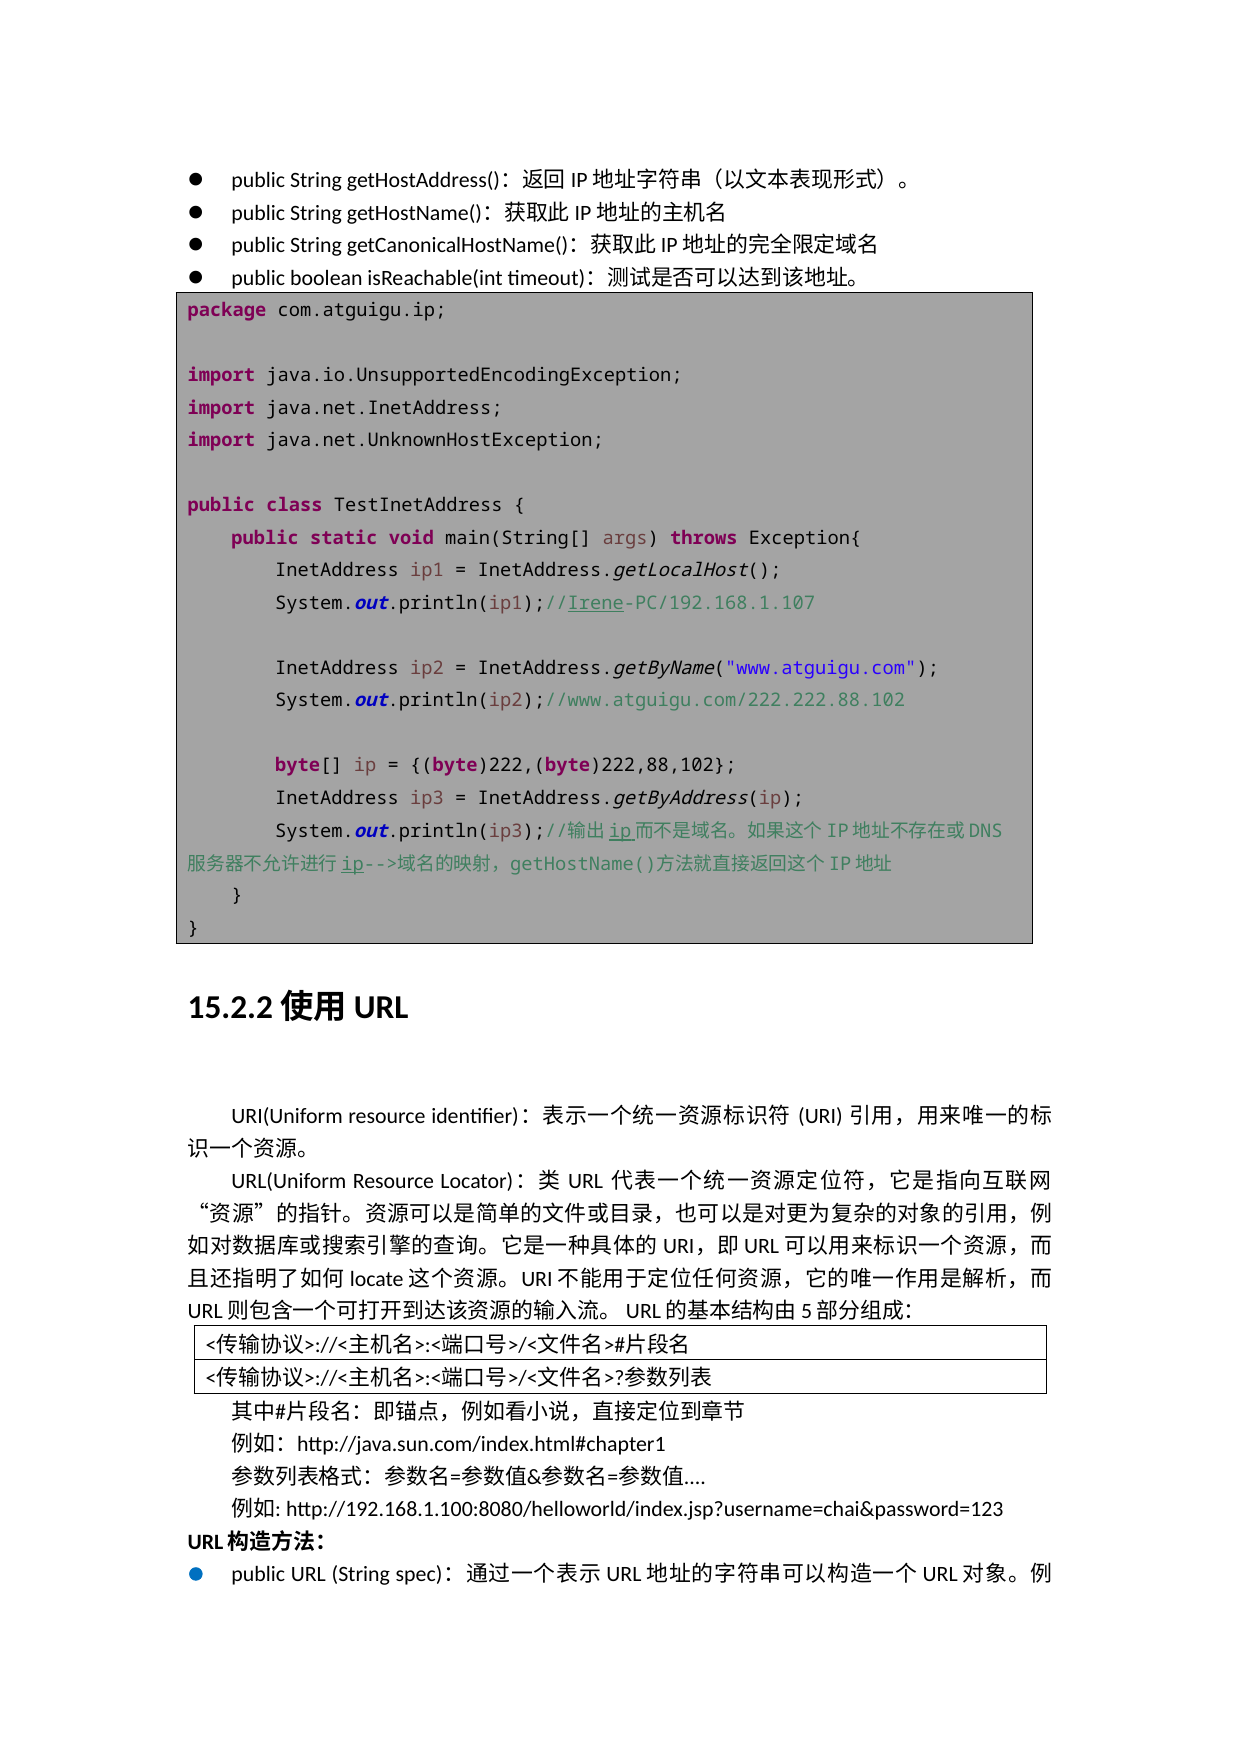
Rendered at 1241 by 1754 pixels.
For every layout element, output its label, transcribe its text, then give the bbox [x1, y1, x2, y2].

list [187, 1556, 1053, 1588]
list public String getHostAddress()：返回 IP 地址字符串（以文本表现形式）。 [187, 162, 1053, 194]
text URL(Uniform Resource Locator)：类 URL 代表一个统一资源定位符，它是指向互联网“资源”的指针。资源可以是简单的文件或目录，也可以是对更为复杂的对象的引用，例如对数据库或搜索引擎的查询。它是一种具体的URI，即URL可以用来标识一个资源，而且还指明了如何locate这个资源。URI不能用于定位任何资源，它的唯一作用是解析，而URL则包含一个可打开到达该资源的输入流。 URL的基本结构由5部分组成： [187, 1163, 1053, 1325]
table_cell <传输协议>://<主机名>:<端口号>/<文件名>?参数列表 [195, 1360, 1046, 1392]
list public String getCanonicalHostName()：获取此 IP 地址的完全限定域名 [187, 227, 1053, 259]
list public String getHostName()：获取此 IP 地址的主机名 [187, 194, 1053, 227]
text URL构造方法： [187, 1523, 1053, 1556]
text 其中#片段名：即锚点，例如看小说，直接定位到章节 [187, 1393, 1053, 1426]
table_header package com.atguigu.ip; import java.io.UnsupportedEncodingException; import java.net.InetAddress; import java.net.UnknownHostException; public class TestInetAddress { public static void main(String[] args) throws Exception{ InetAddress ip1 = InetAddress.getLocalHost(); System.out.println(ip1);//Irene-PC/192.168.1.107 InetAddress ip2 = InetAddress.getByName("www.atguigu.com"); System.out.println(ip2);//www.atguigu.com/222.222.88.102 byte[] ip = {(byte)222,(byte)222,88,102}; InetAddress ip3 = InetAddress.getByAddress(ip); System.out.println(ip3);//输出ip而不是域名。如果这个IP地址不存在或DNS服务器不允许进行ip-->域名的映射，getHostName()方法就直接返回这个IP地址 } } [177, 293, 1032, 943]
text 例如: http://192.168.1.100:8080/helloworld/index.jsp?username=chai&password=123 [187, 1491, 1053, 1523]
table_header <传输协议>://<主机名>:<端口号>/<文件名>#片段名 [195, 1326, 1046, 1359]
text 例如：http://java.sun.com/index.html#chapter1 [187, 1426, 1053, 1458]
text 参数列表格式：参数名=参数值&参数名=参数值.... [187, 1458, 1053, 1491]
text URI(Uniform resource identifier)：表示一个统一资源标识符 (URI) 引用，用来唯一的标识一个资源。 [187, 1098, 1053, 1163]
subtitle 15.2.2 使用URL [187, 971, 1053, 1036]
list public boolean isReachable(int timeout)：测试是否可以达到该地址。 [187, 259, 1053, 292]
